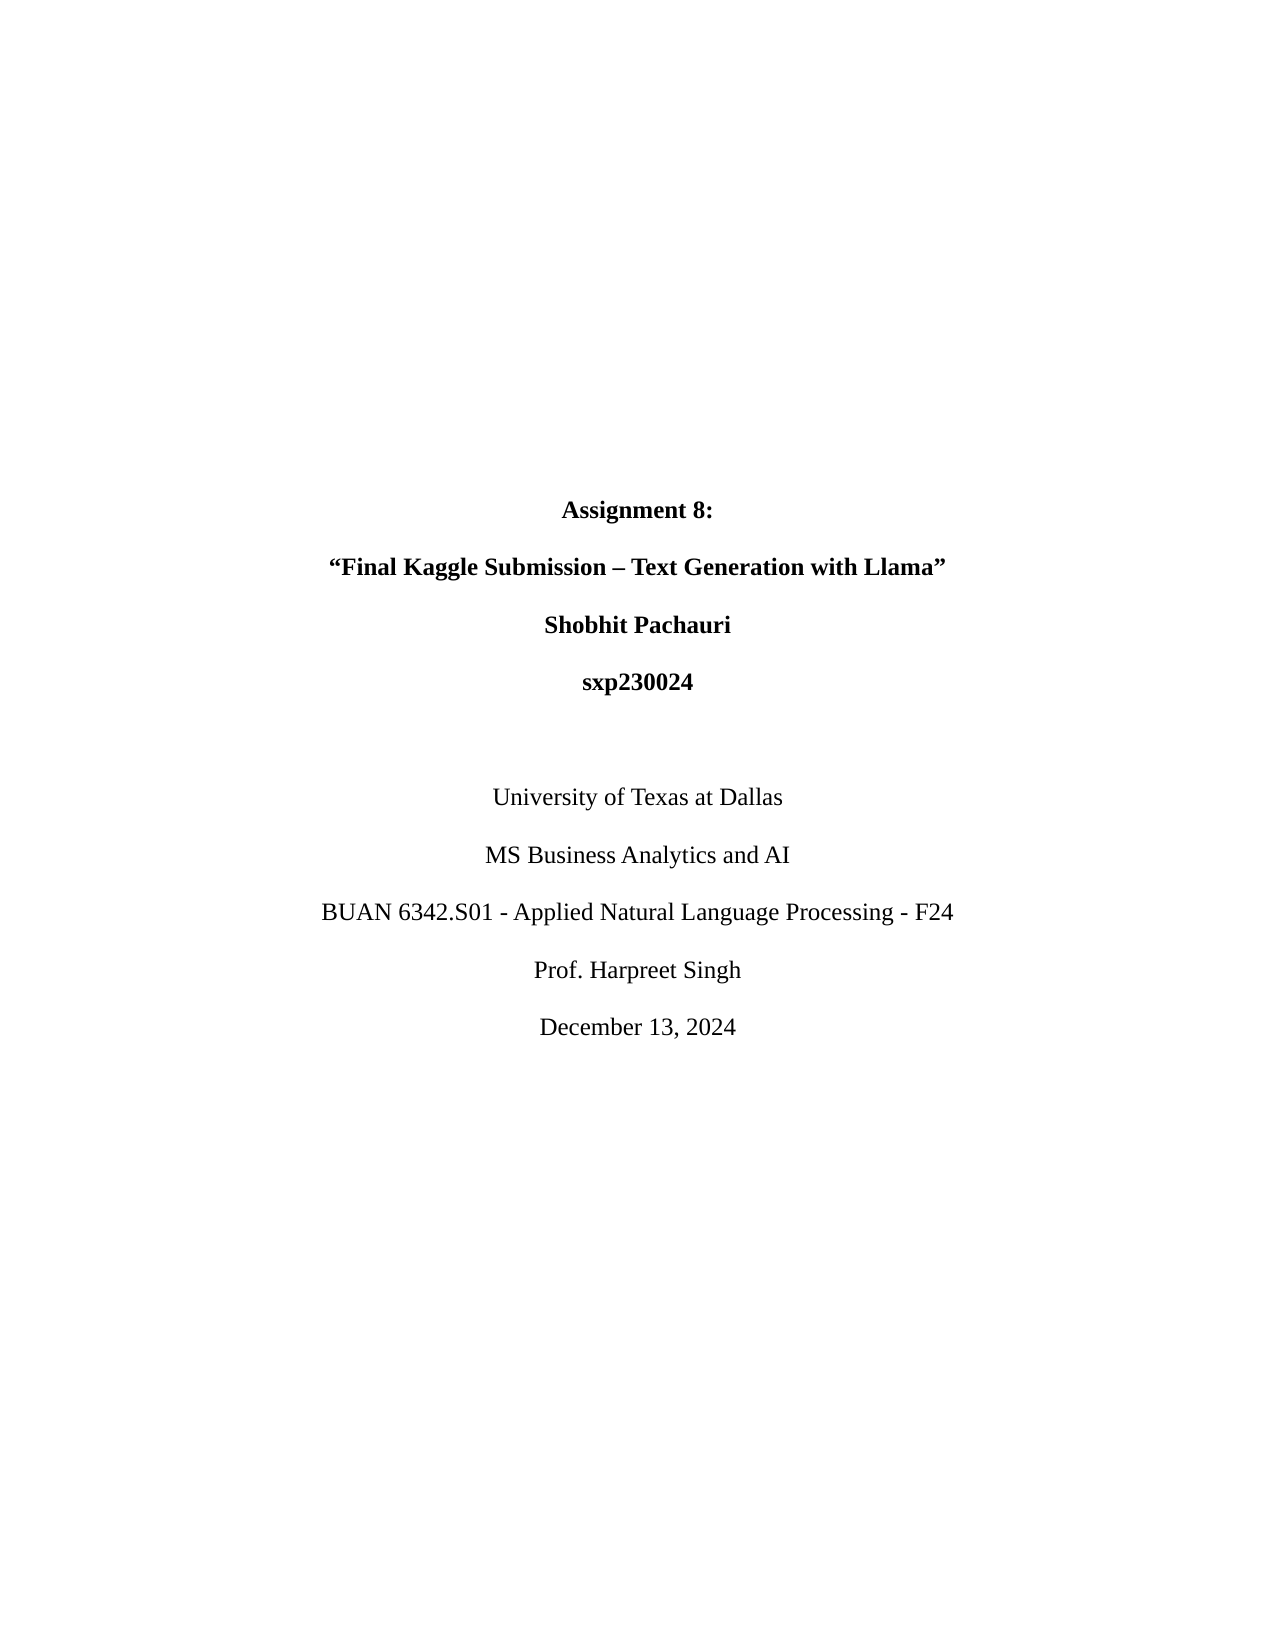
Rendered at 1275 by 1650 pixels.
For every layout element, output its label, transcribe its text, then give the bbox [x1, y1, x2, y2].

text December 13, 2024 [150, 1012, 1125, 1041]
text Shobhit Pachauri [150, 610, 1125, 639]
text Assignment 8: [150, 495, 1125, 524]
text sxp230024 [150, 667, 1125, 696]
text University of Texas at Dallas [150, 782, 1125, 811]
text “Final Kaggle Submission – Text Generation with Llama” [150, 552, 1125, 581]
text MS Business Analytics and AI [150, 840, 1125, 869]
text Prof. Harpreet Singh [150, 955, 1125, 984]
text BUAN 6342.S01 - Applied Natural Language Processing - F24 [150, 897, 1125, 926]
